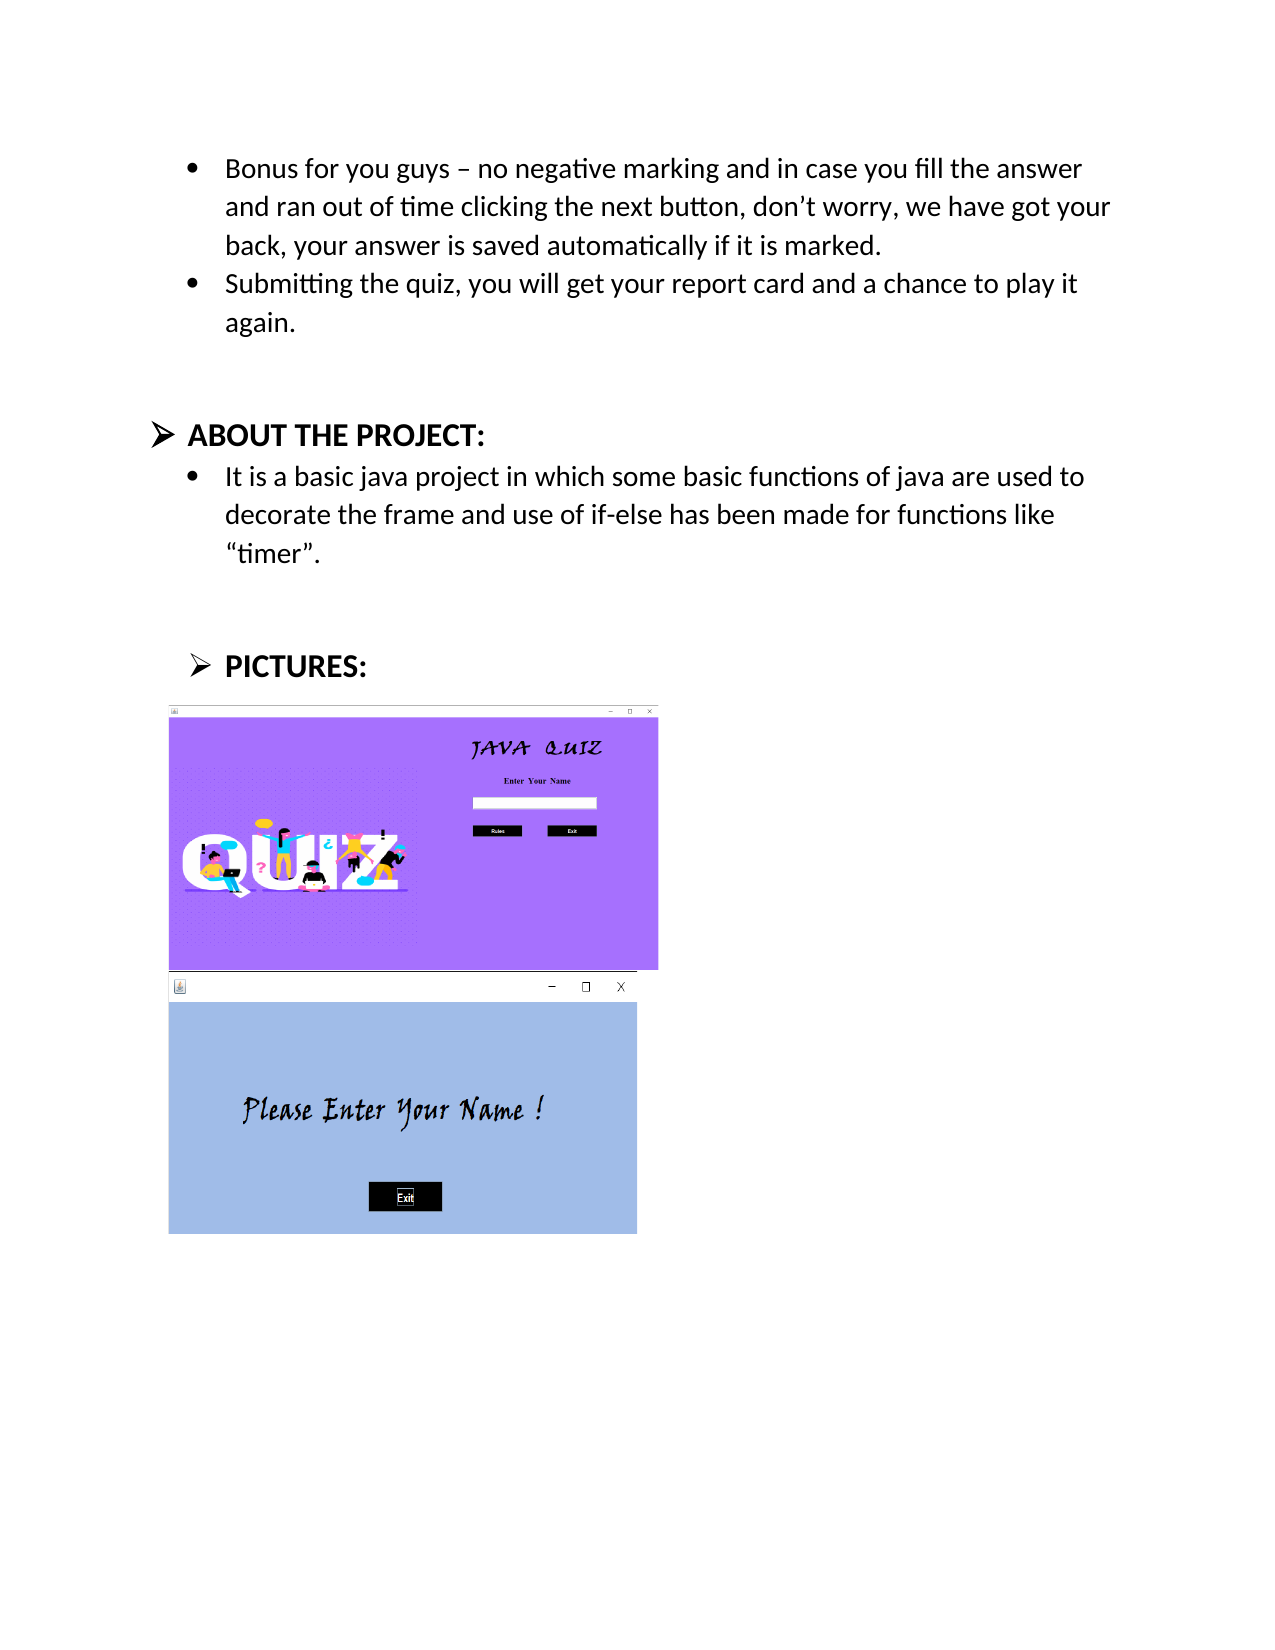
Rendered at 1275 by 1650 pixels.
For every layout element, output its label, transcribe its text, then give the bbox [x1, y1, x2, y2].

list Submitting the quiz, you will get your report card and a chance to play it again. [187, 265, 1125, 339]
list ABOUT THE PROJECT: [150, 414, 1125, 455]
list Bonus for you guys – no negative marking and in case you fill the answer and ran out of time clicking the next button, don’t worry, we have got your back, your answer is saved automatically if it is marked. [187, 150, 1125, 262]
list PICTURES: [187, 645, 1125, 686]
list It is a basic java project in which some basic functions of java are used to decorate the frame and use of if-else has been made for functions like “timer”. [187, 458, 1125, 570]
